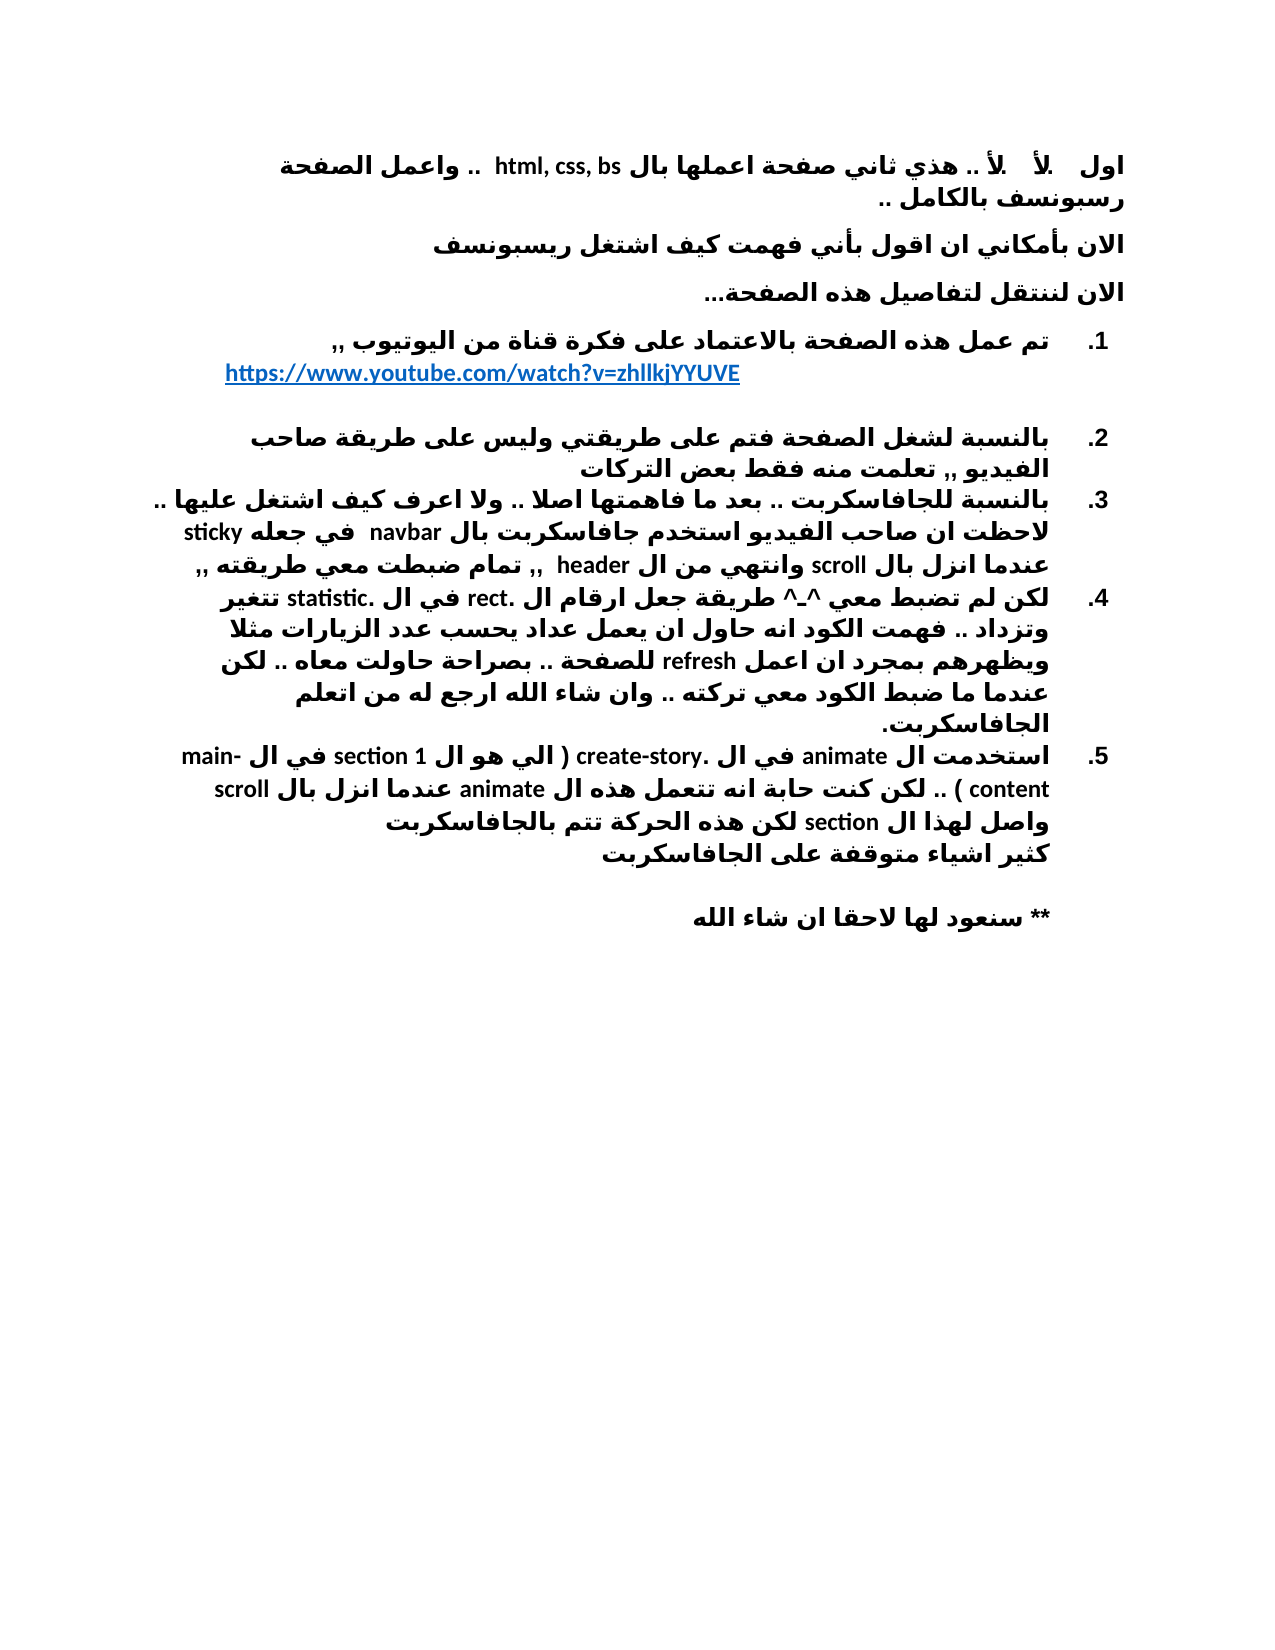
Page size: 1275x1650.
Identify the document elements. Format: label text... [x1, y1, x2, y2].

list تم عمل هذه الصفحة بالاعتماد على فكرة قناة من اليوتيوب ,, [150, 326, 1087, 355]
list ** سنعود لها لاحقا ان شاء الله [150, 903, 1050, 932]
list بالنسبة للجافاسكربت .. بعد ما فاهمتها اصلا .. ولا اعرف كيف اشتغل عليها .. لاحظت ان صاحب الفيديو استخدم جافاسكربت بال navbar في جعله sticky عندما انزل بال scroll وانتهي من ال header ,, تمام ضبطت معي طريقته ,, [150, 485, 1087, 579]
text الان بأمكاني ان اقول بأني فهمت كيف اشتغل ريسبونسف [150, 231, 1125, 259]
list https://www.youtube.com/watch?v=zhllkjYYUVE [225, 357, 1125, 387]
list استخدمت ال animate في ال .create-story ( الي هو ال section 1 في ال main-content ) .. لكن كنت حابة انه تتعمل هذه ال animate عندما انزل بال scroll واصل لهذا ال section لكن هذه الحركة تتم بالجافاسكربت [150, 740, 1087, 837]
list لكن لم تضبط معي ^ـ^ طريقة جعل ارقام ال .rect في ال .statistic تتغير وتزداد .. فهمت الكود انه حاول ان يعمل عداد يحسب عدد الزيارات مثلا ويظهرهم بمجرد ان اعمل refresh للصفحة .. بصراحة حاولت معاه .. لكن عندما ما ضبط الكود معي تركته .. وان شاء الله ارجع له من اتعلم الجافاسكربت. [150, 582, 1087, 738]
text الان لننتقل لتفاصيل هذه الصفحة... [150, 278, 1125, 307]
list بالنسبة لشغل الصفحة فتم على طريقتي وليس على طريقة صاحب الفيديو ,, تعلمت منه فقط بعض التركات [150, 423, 1087, 483]
list كثير اشياء متوقفة على الجافاسكربت [150, 839, 1050, 868]
text اول .. لأ .. لأ .. هذي ثاني صفحة اعملها بال html, css, bs .. واعمل الصفحة رسبونسف بالكامل .. [150, 150, 1125, 212]
